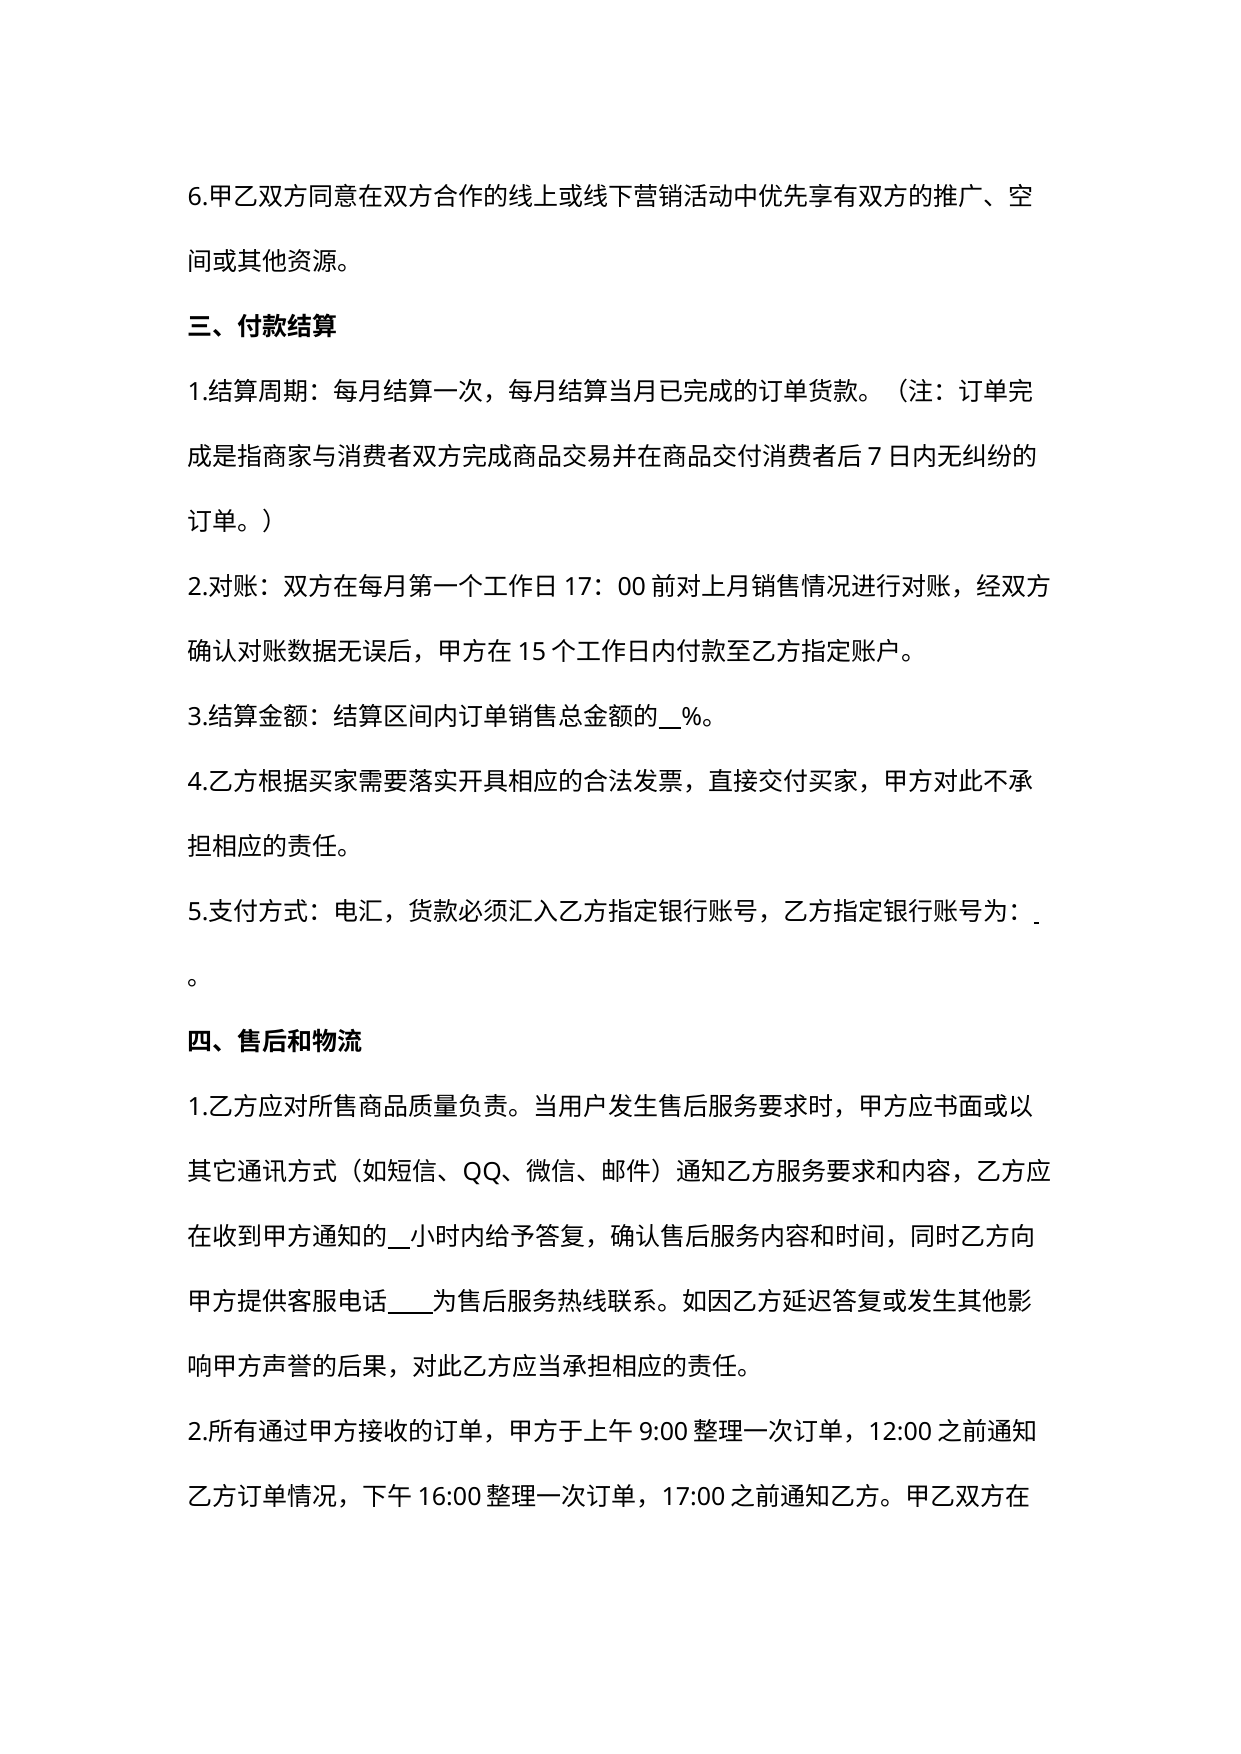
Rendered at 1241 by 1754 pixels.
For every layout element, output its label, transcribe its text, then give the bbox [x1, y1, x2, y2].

text 5.支付方式：电汇，货款必须汇入乙方指定银行账号，乙方指定银行账号为： 。 [187, 877, 1053, 1007]
text 6.甲乙双方同意在双方合作的线上或线下营销活动中优先享有双方的推广、空间或其他资源。 [187, 162, 1053, 292]
text 4.乙方根据买家需要落实开具相应的合法发票，直接交付买家，甲方对此不承担相应的责任。 [187, 747, 1053, 877]
subtitle 四、售后和物流 [187, 1007, 1053, 1072]
text 1.乙方应对所售商品质量负责。当用户发生售后服务要求时，甲方应书面或以其它通讯方式（如短信、QQ、微信、邮件）通知乙方服务要求和内容，乙方应在收到甲方通知的 小时内给予答复，确认售后服务内容和时间，同时乙方向甲方提供客服电话 为售后服务热线联系。如因乙方延迟答复或发生其他影响甲方声誉的后果，对此乙方应当承担相应的责任。 [187, 1072, 1053, 1397]
text 2.对账：双方在每月第一个工作日17：00前对上月销售情况进行对账，经双方确认对账数据无误后，甲方在15个工作日内付款至乙方指定账户。 [187, 552, 1053, 682]
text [187, 1397, 1053, 1527]
subtitle 三、付款结算 [187, 292, 1053, 357]
text 3.结算金额：结算区间内订单销售总金额的 %。 [187, 682, 1053, 747]
text 1.结算周期：每月结算一次，每月结算当月已完成的订单货款。（注：订单完成是指商家与消费者双方完成商品交易并在商品交付消费者后7日内无纠纷的订单。） [187, 357, 1053, 552]
